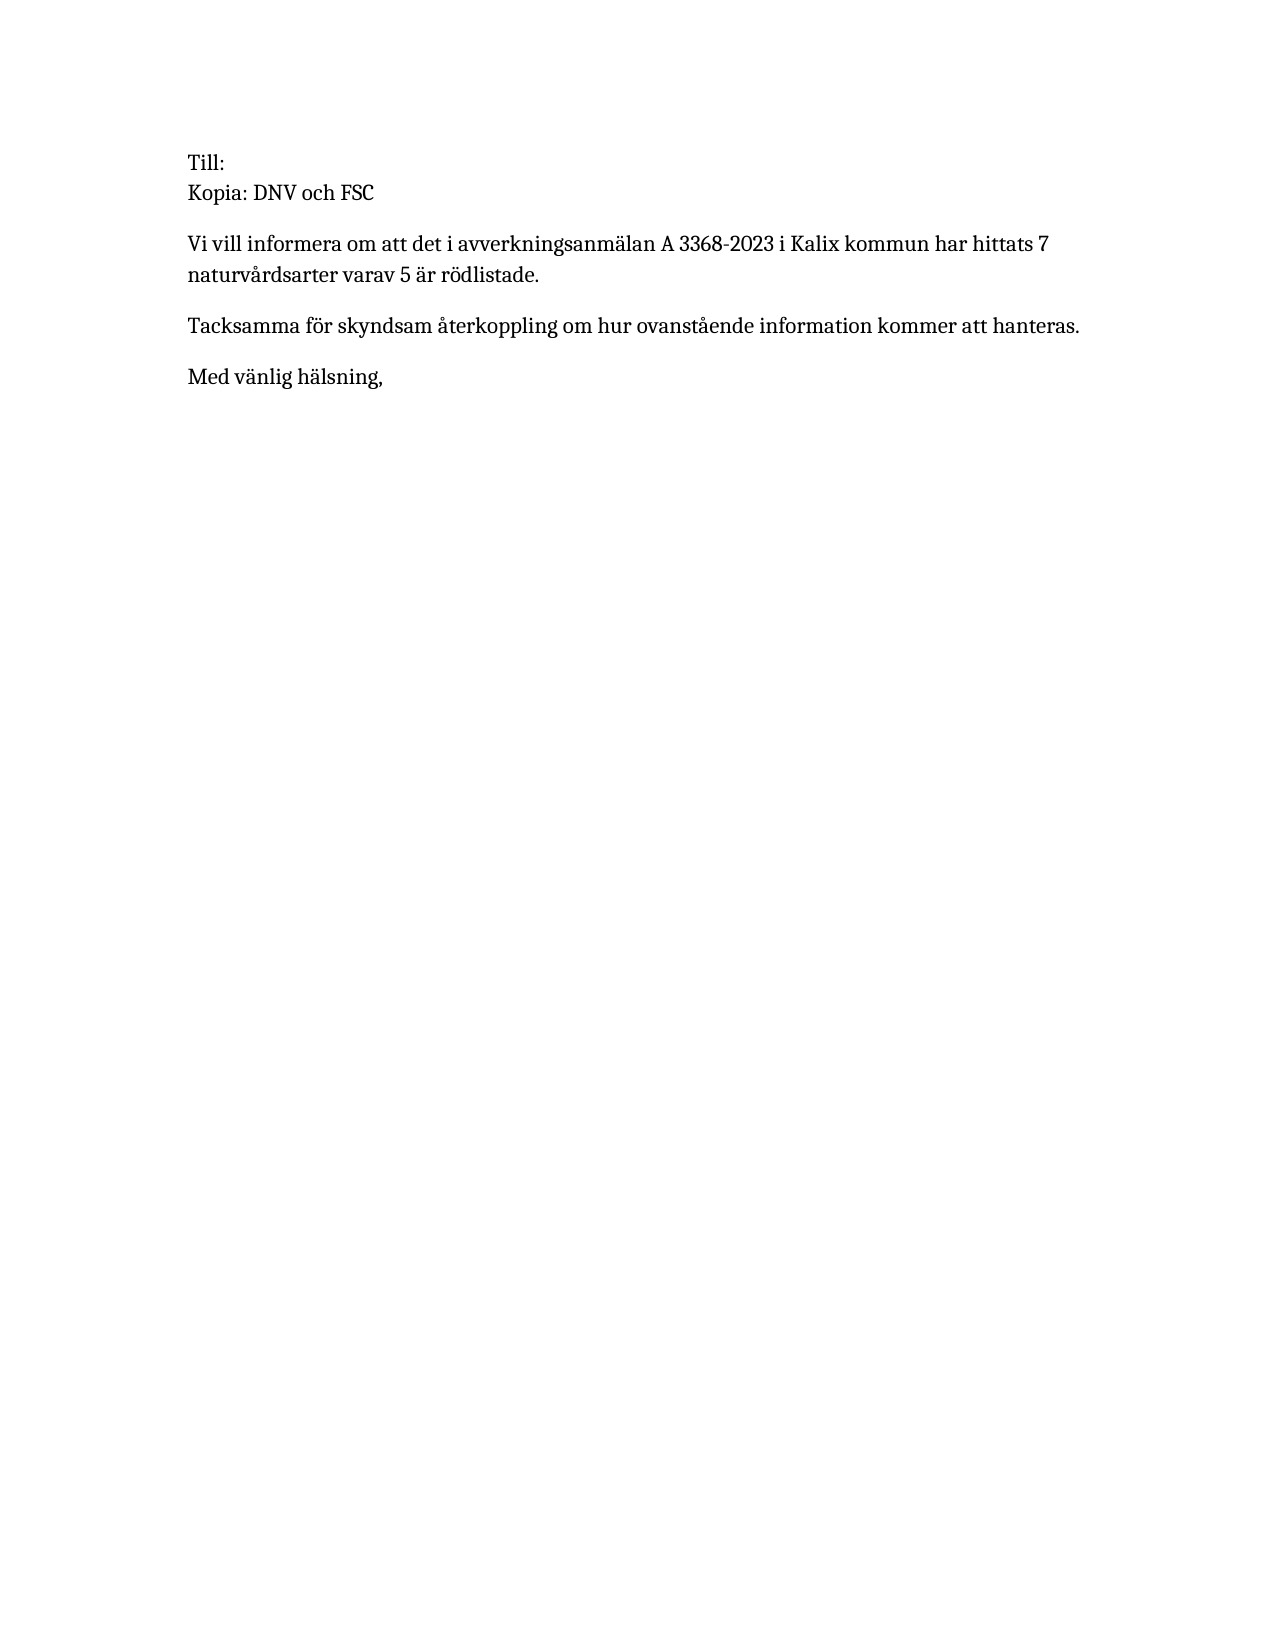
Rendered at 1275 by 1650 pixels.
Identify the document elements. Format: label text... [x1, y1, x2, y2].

text Vi vill informera om att det i avverkningsanmälan A 3368-2023 i Kalix kommun har hittats 7 naturvårdsarter varav 5 är rödlistade. [187, 231, 1087, 288]
text Med vänlig hälsning, [187, 363, 1087, 420]
text Tacksamma för skyndsam återkoppling om hur ovanstående information kommer att hanteras. [187, 312, 1087, 339]
text Till: Kopia: DNV och FSC [187, 150, 1087, 207]
